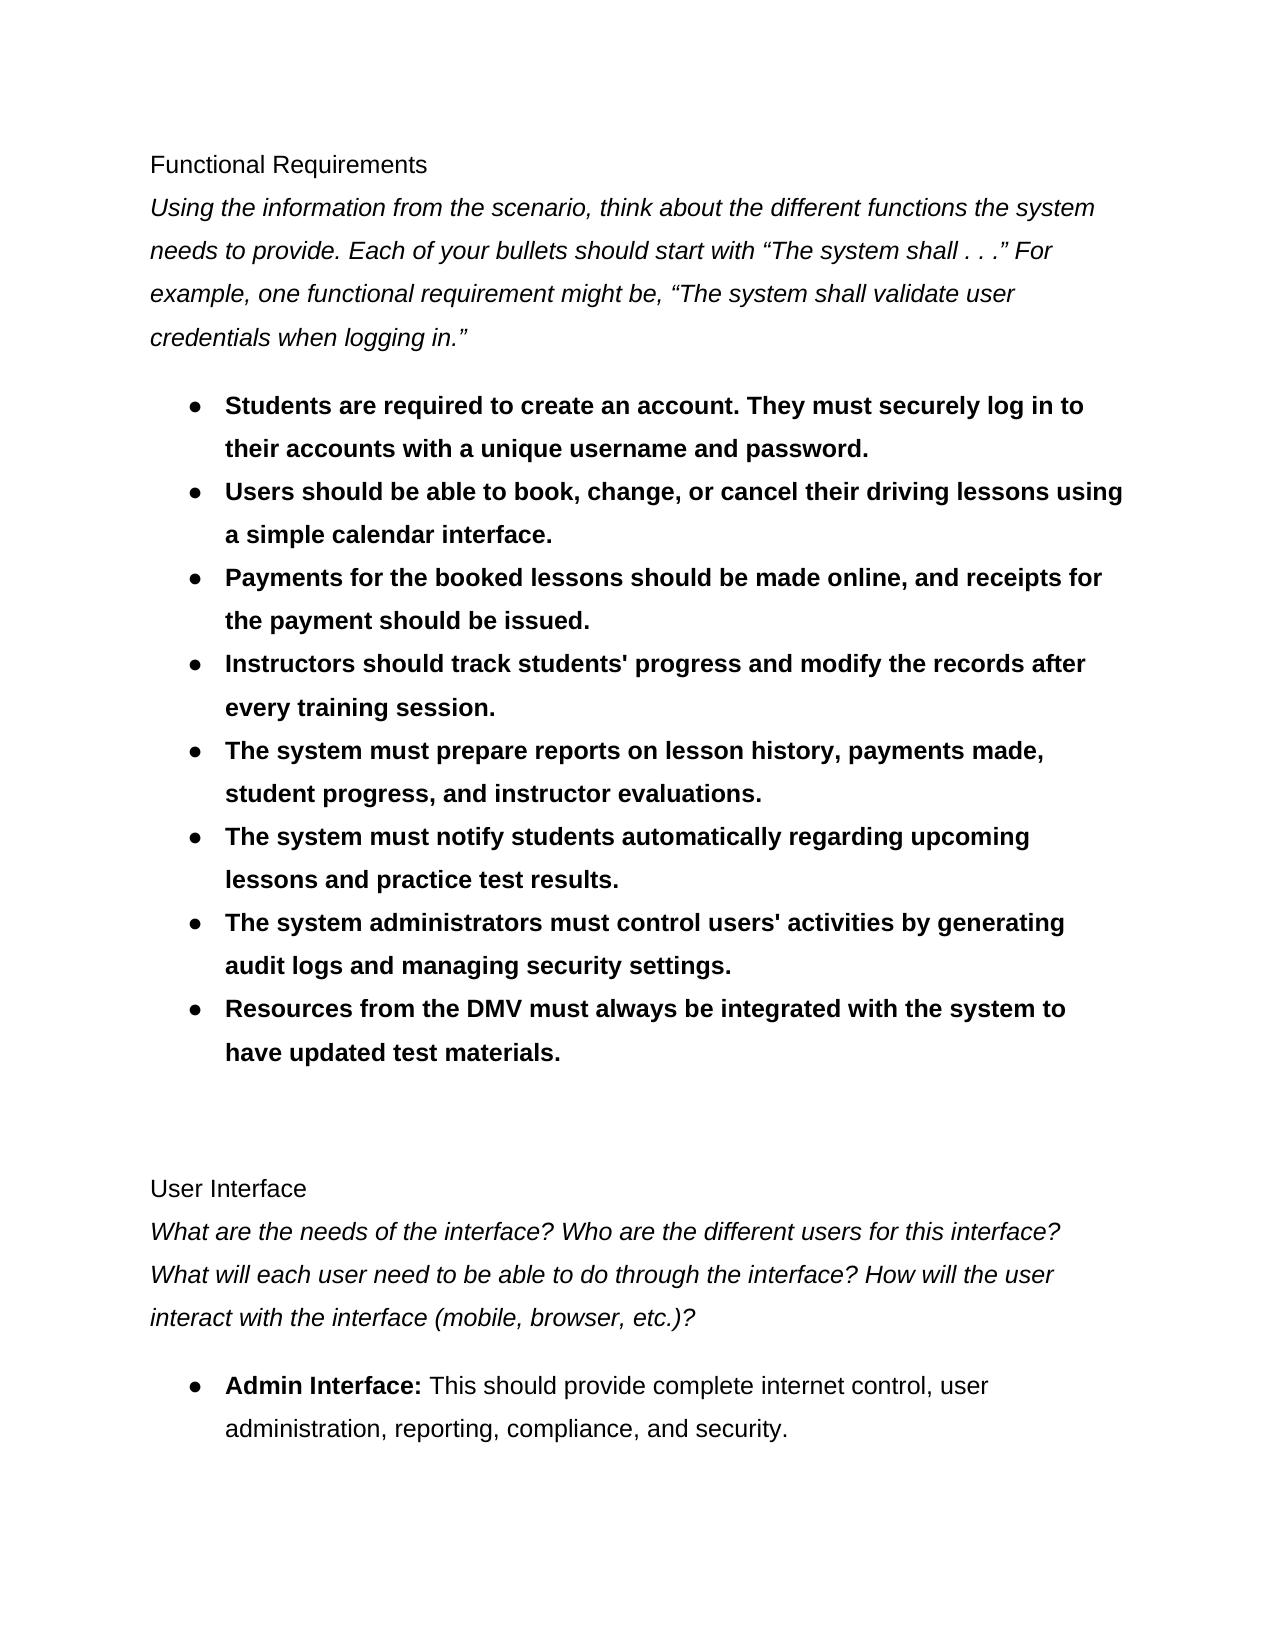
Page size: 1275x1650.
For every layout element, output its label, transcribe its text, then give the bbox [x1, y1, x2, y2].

list Users should be able to book, change, or cancel their driving lessons using a simple calendar interface. [187, 477, 1125, 549]
text What are the needs of the interface? Who are the different users for this interface? What will each user need to be able to do through the interface? How will the user interact with the interface (mobile, browser, etc.)? [150, 1217, 1125, 1332]
list Payments for the booked lessons should be made online, and receipts for the payment should be issued. [187, 563, 1125, 635]
list The system administrators must control users' activities by generating audit logs and managing security settings. [187, 908, 1125, 980]
list Instructors should track students' progress and modify the records after every training session. [187, 649, 1125, 721]
list Resources from the DMV must always be integrated with the system to have updated test materials. [187, 994, 1125, 1066]
list Students are required to create an account. They must securely log in to their accounts with a unique username and password. [187, 391, 1125, 462]
list The system must notify students automatically regarding upcoming lessons and practice test results. [187, 822, 1125, 894]
text Functional Requirements [150, 150, 1125, 179]
list The system must prepare reports on lesson history, payments made, student progress, and instructor evaluations. [187, 736, 1125, 807]
text Using the information from the scenario, think about the different functions the system needs to provide. Each of your bullets should start with “The system shall . . .” For example, one functional requirement might be, “The system shall validate user credentials when logging in.” [150, 193, 1125, 351]
text User Interface [150, 1174, 1125, 1202]
list Admin Interface: This should provide complete internet control, user administration, reporting, compliance, and security. [187, 1371, 1125, 1443]
